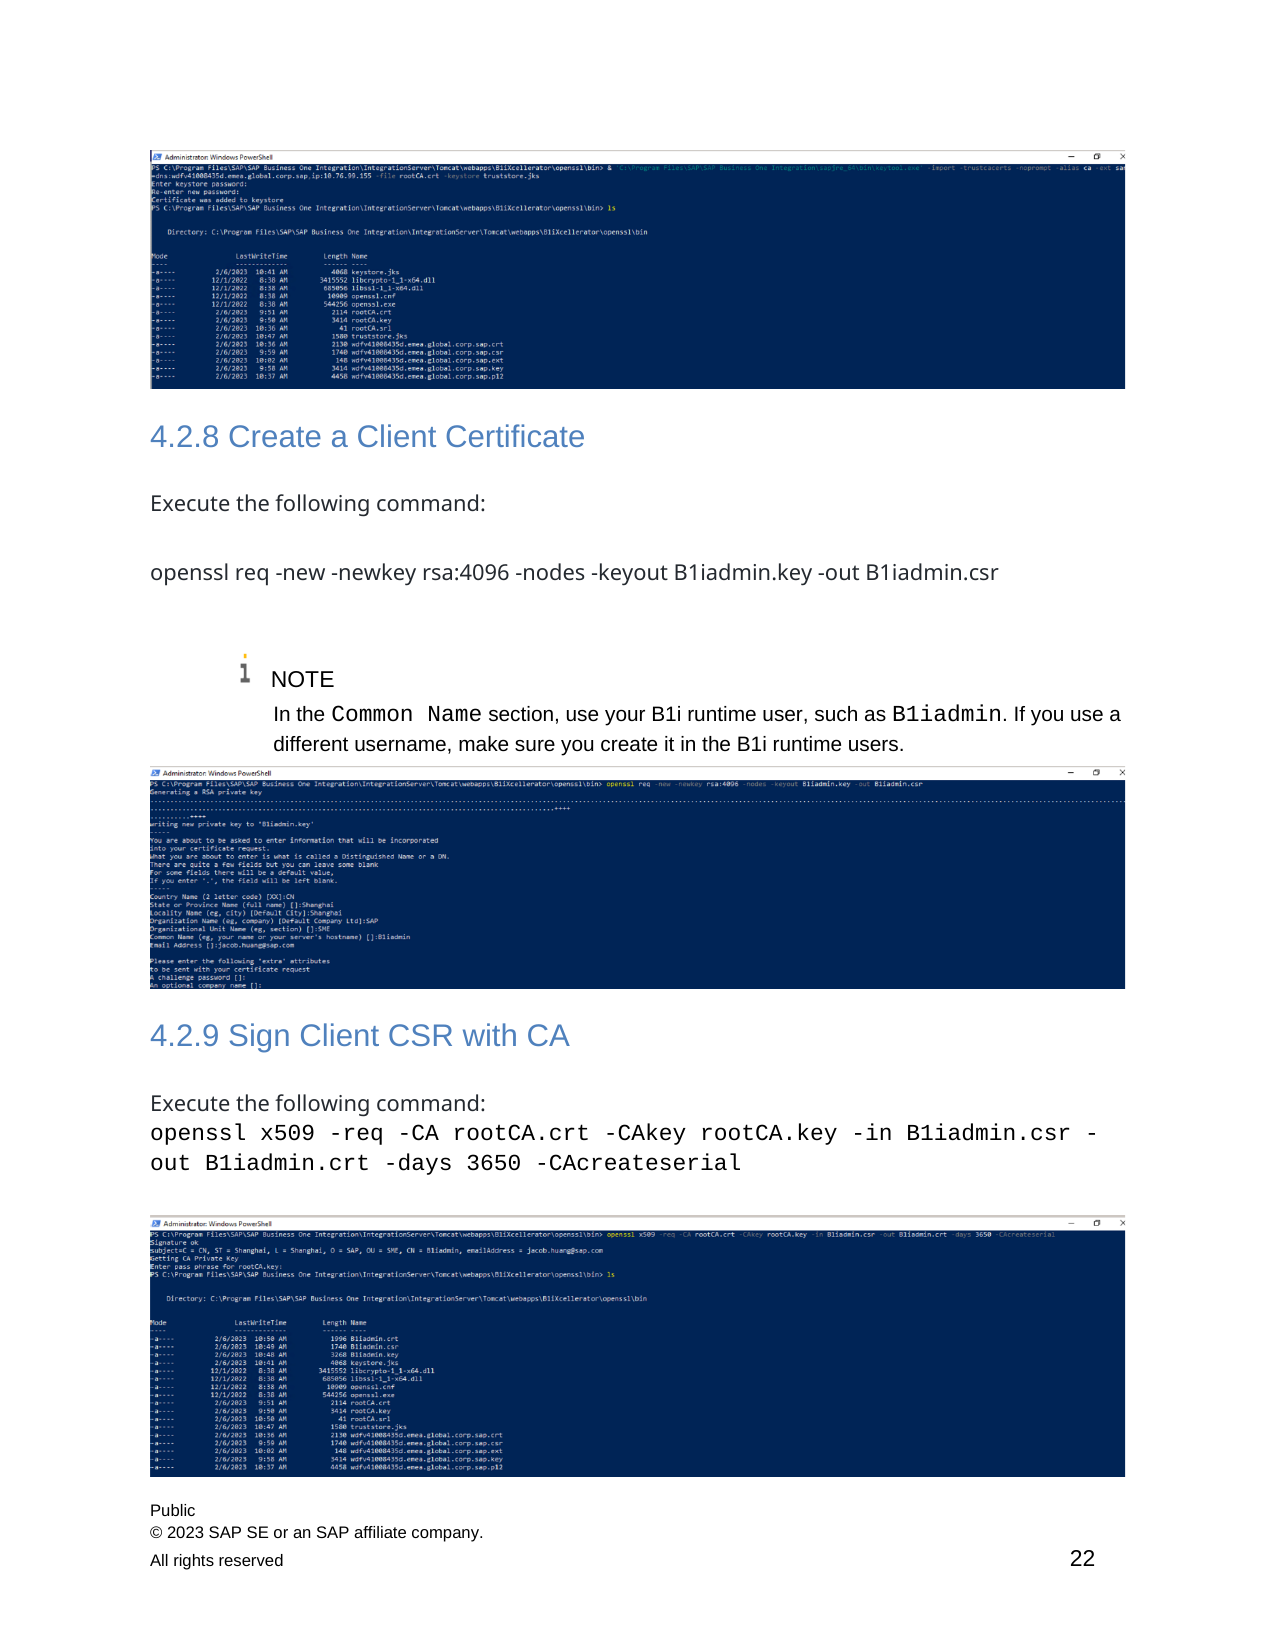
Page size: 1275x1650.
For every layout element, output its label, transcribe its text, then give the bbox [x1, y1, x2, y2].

text NOTE [227, 650, 1125, 692]
picture [150, 150, 1125, 389]
subtitle 4.2.9 Sign Client CSR with CA [150, 1017, 1125, 1053]
text openssl req -new -newkey rsa:4096 -nodes -keyout B1iadmin.key -out B1iadmin.csr [150, 557, 1125, 617]
subtitle 4.2.8 Create a Client Certificate [150, 418, 1125, 454]
picture [226, 649, 265, 688]
text Execute the following command: [150, 488, 1125, 518]
text Execute the following command: [150, 1088, 1125, 1117]
picture [150, 766, 1125, 989]
text openssl x509 -req -CA rootCA.crt -CAkey rootCA.key -in B1iadmin.csr -out B1iadmin.crt -days 3650 -CAcreateserial [150, 1122, 1125, 1177]
picture [150, 1215, 1125, 1477]
text In the Common Name section, use your B1i runtime user, such as B1iadmin. If you use a different username, make sure you create it in the B1i runtime users. [273, 702, 1125, 756]
